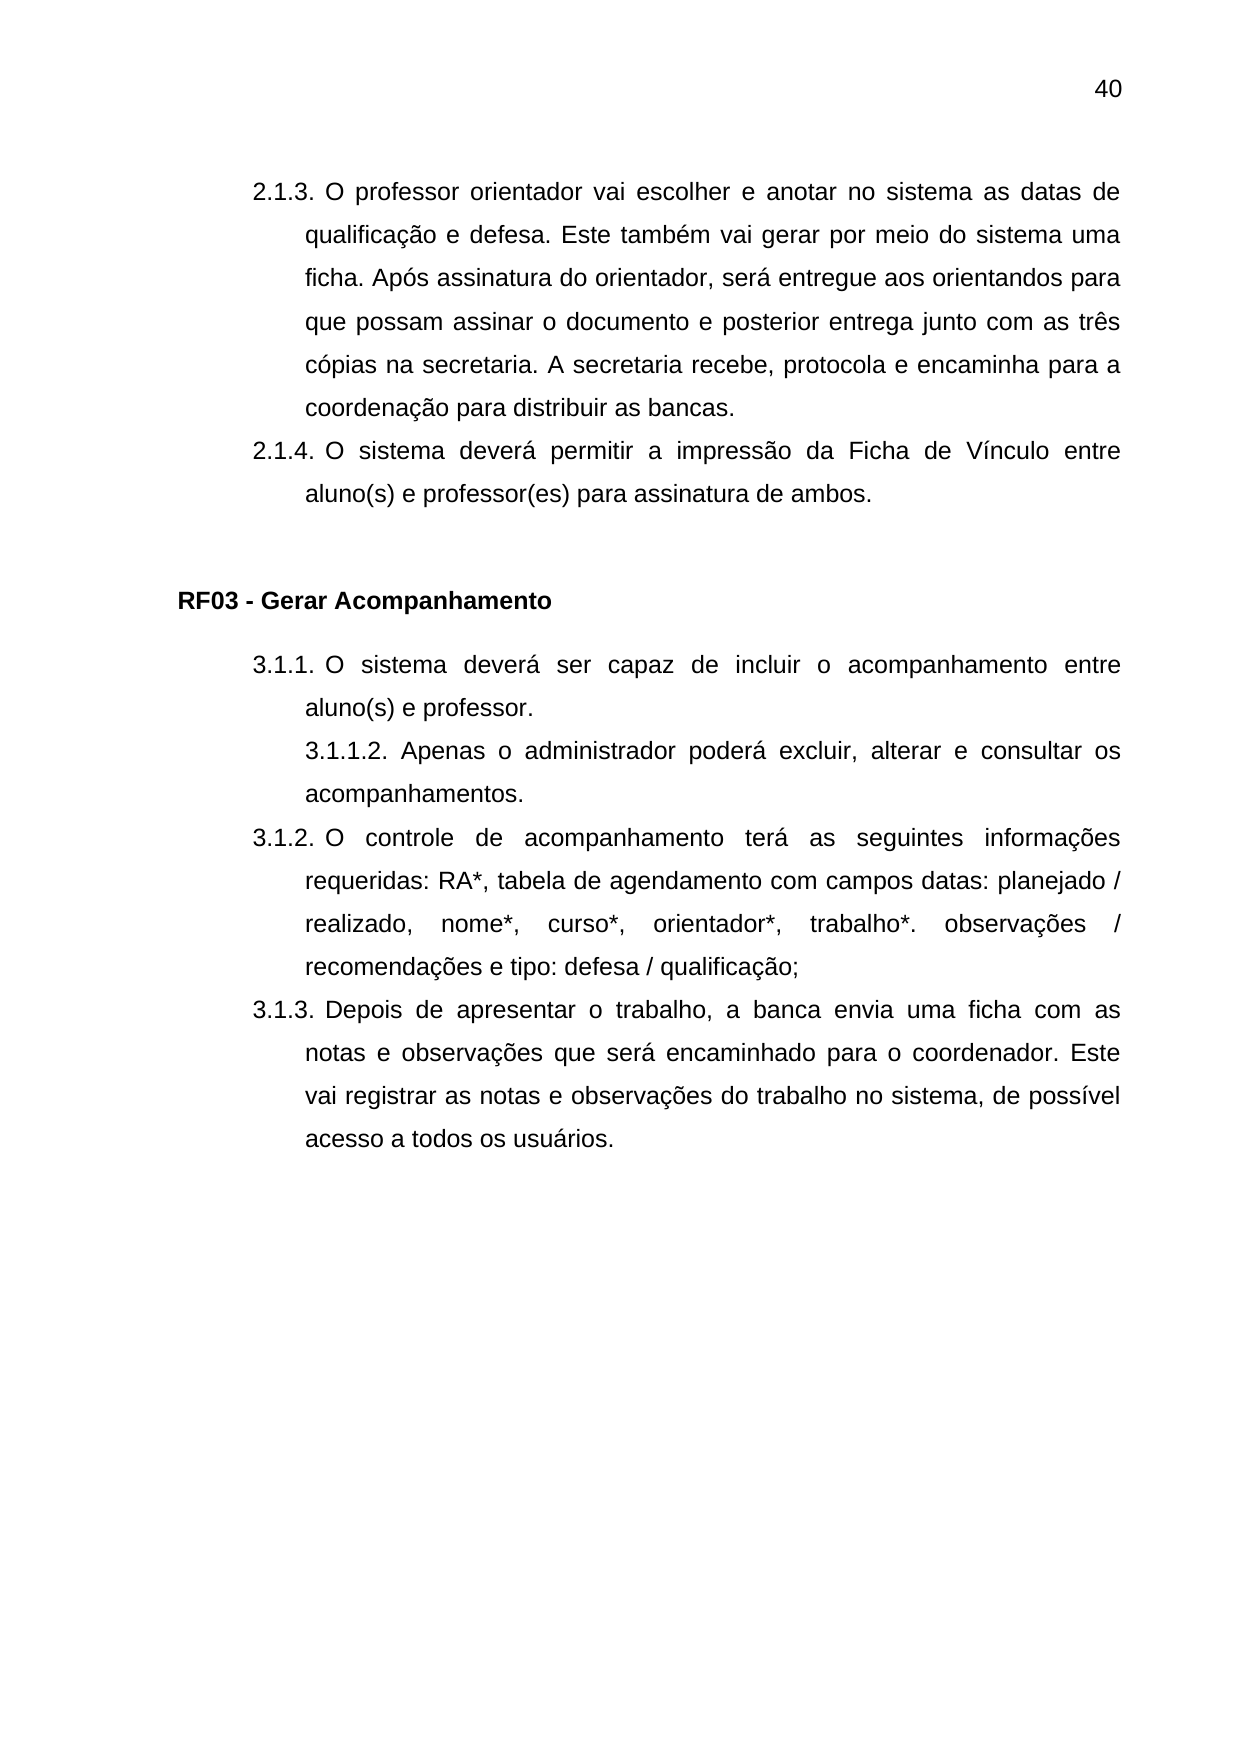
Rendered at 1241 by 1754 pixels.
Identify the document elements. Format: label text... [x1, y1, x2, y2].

list 3.1.1.2. Apenas o administrador poderá excluir, alterar e consultar os acompanhamentos. [305, 736, 1122, 808]
list O professor orientador vai escolher e anotar no sistema as datas de qualificação e defesa. Este também vai gerar por meio do sistema uma ficha. Após assinatura do orientador, será entregue aos orientandos para que possam assinar o documento e posterior entrega junto com as três cópias na secretaria. A secretaria recebe, protocola e encaminha para a coordenação para distribuir as bancas. [252, 177, 1122, 422]
list O sistema deverá permitir a impressão da Ficha de Vínculo entre aluno(s) e professor(es) para assinatura de ambos. [252, 436, 1122, 508]
list O sistema deverá ser capaz de incluir o acompanhamento entre aluno(s) e professor. [252, 650, 1122, 722]
list Depois de apresentar o trabalho, a banca envia uma ficha com as notas e observações que será encaminhado para o coordenador. Este vai registrar as notas e observações do trabalho no sistema, de possível acesso a todos os usuários. [252, 995, 1122, 1153]
text RF03 - Gerar Acompanhamento [177, 586, 1122, 615]
list O controle de acompanhamento terá as seguintes informações requeridas: RA*, tabela de agendamento com campos datas: planejado / realizado, nome*, curso*, orientador*, trabalho*. observações / recomendações e tipo: defesa / qualificação; [252, 823, 1122, 981]
